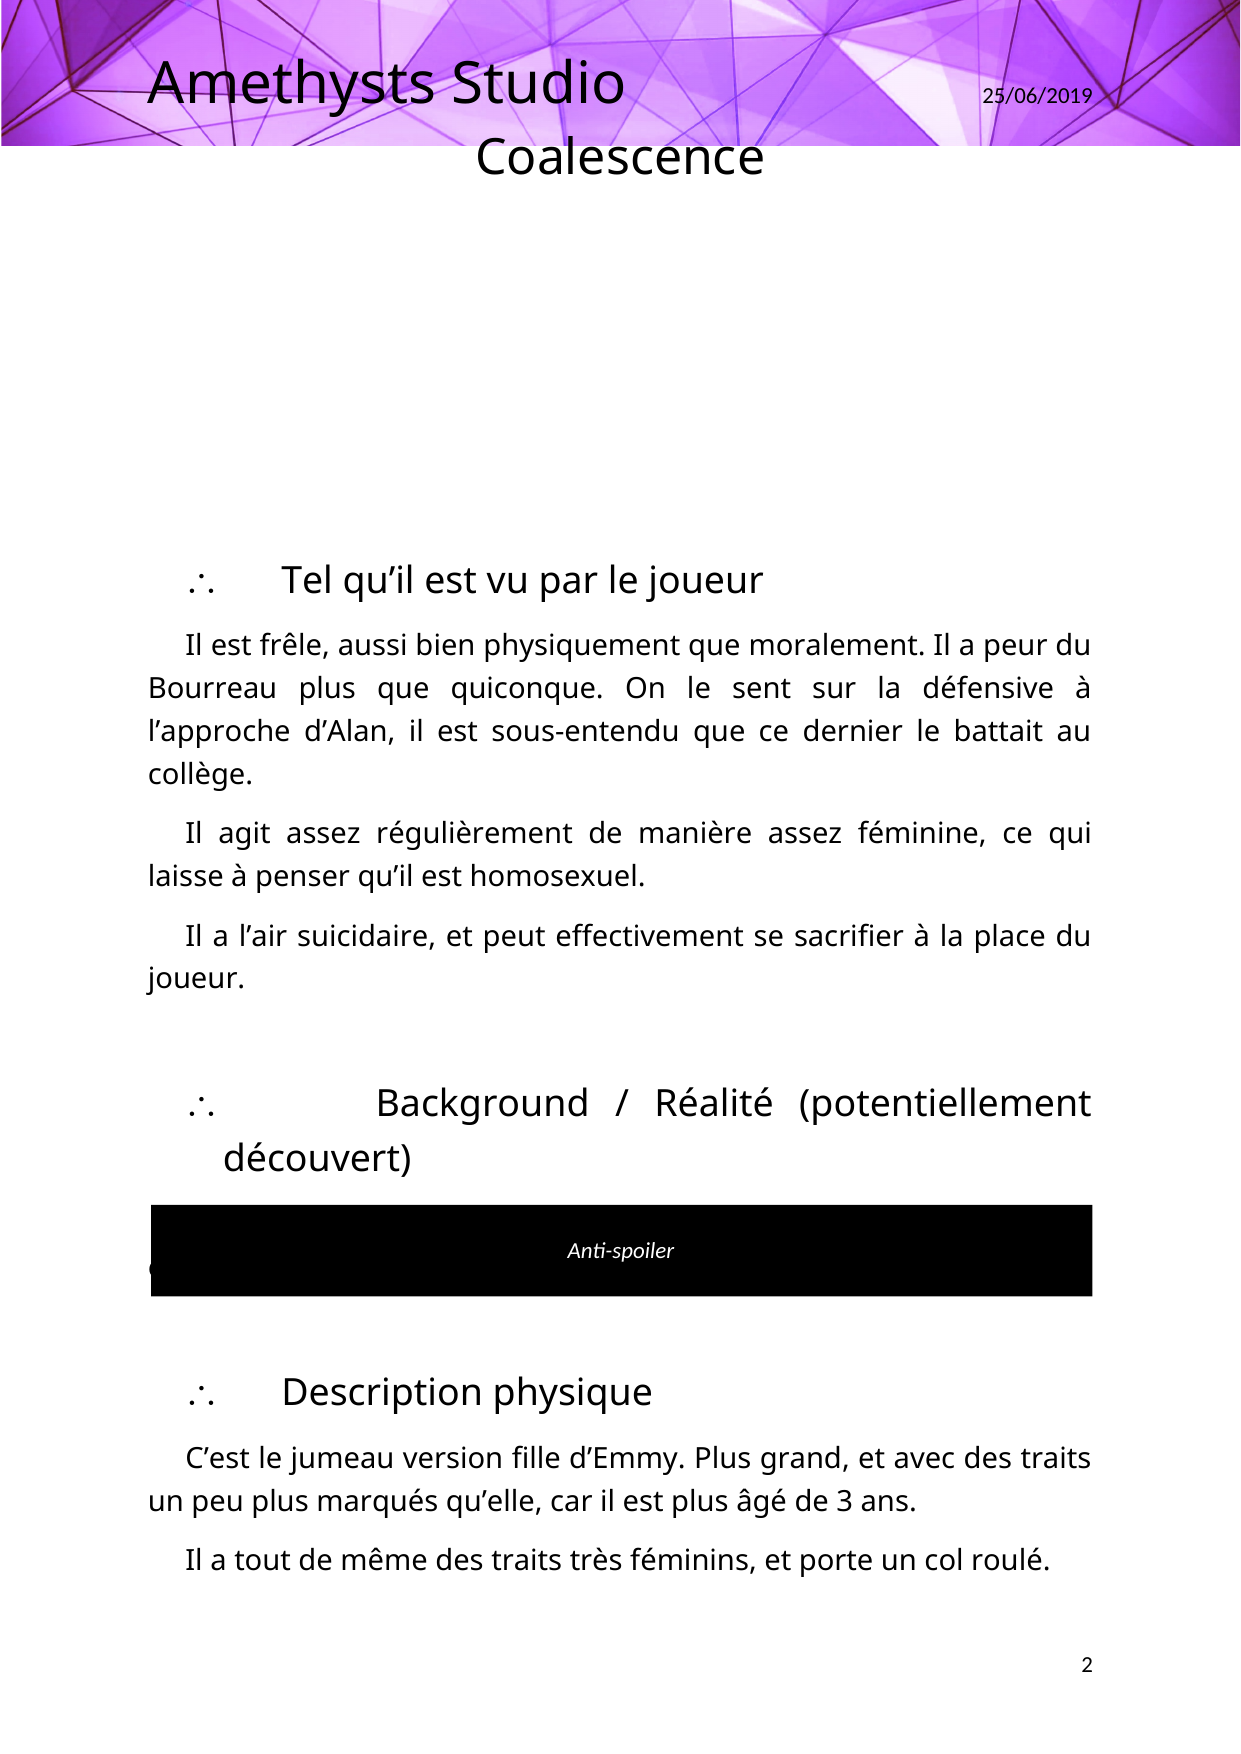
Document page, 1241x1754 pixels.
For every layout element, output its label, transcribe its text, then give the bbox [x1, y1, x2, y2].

list Description physique [185, 1365, 1093, 1416]
text Il agit assez régulièrement de manière assez féminine, ce qui laisse à penser qu’il est homosexuel. [148, 813, 1093, 895]
text Il a l’air suicidaire, et peut effectivement se sacrifier à la place du joueur. [148, 915, 1093, 997]
text Il a tout de même des traits très féminins, et porte un col roulé. [148, 1539, 1093, 1579]
text C’est lui le Bourreau. Voir le fichier « Chronologie » qui relate la les évènements qui se passent dans le jeu et avant. [148, 1203, 1093, 1286]
list Tel qu’il est vu par le joueur [185, 553, 1093, 604]
text Il est frêle, aussi bien physiquement que moralement. Il a peur du Bourreau plus que quiconque. On le sent sur la défensive à l’approche d’Alan, il est sous-entendu que ce dernier le battait au collège. [148, 625, 1093, 793]
picture [1, 0, 1241, 146]
list Background / Réalité (potentiellement découvert) [185, 1077, 1093, 1183]
text C’est le jumeau version fille d’Emmy. Plus grand, et avec des traits un peu plus marqués qu’elle, car il est plus âgé de 3 ans. [148, 1437, 1093, 1519]
